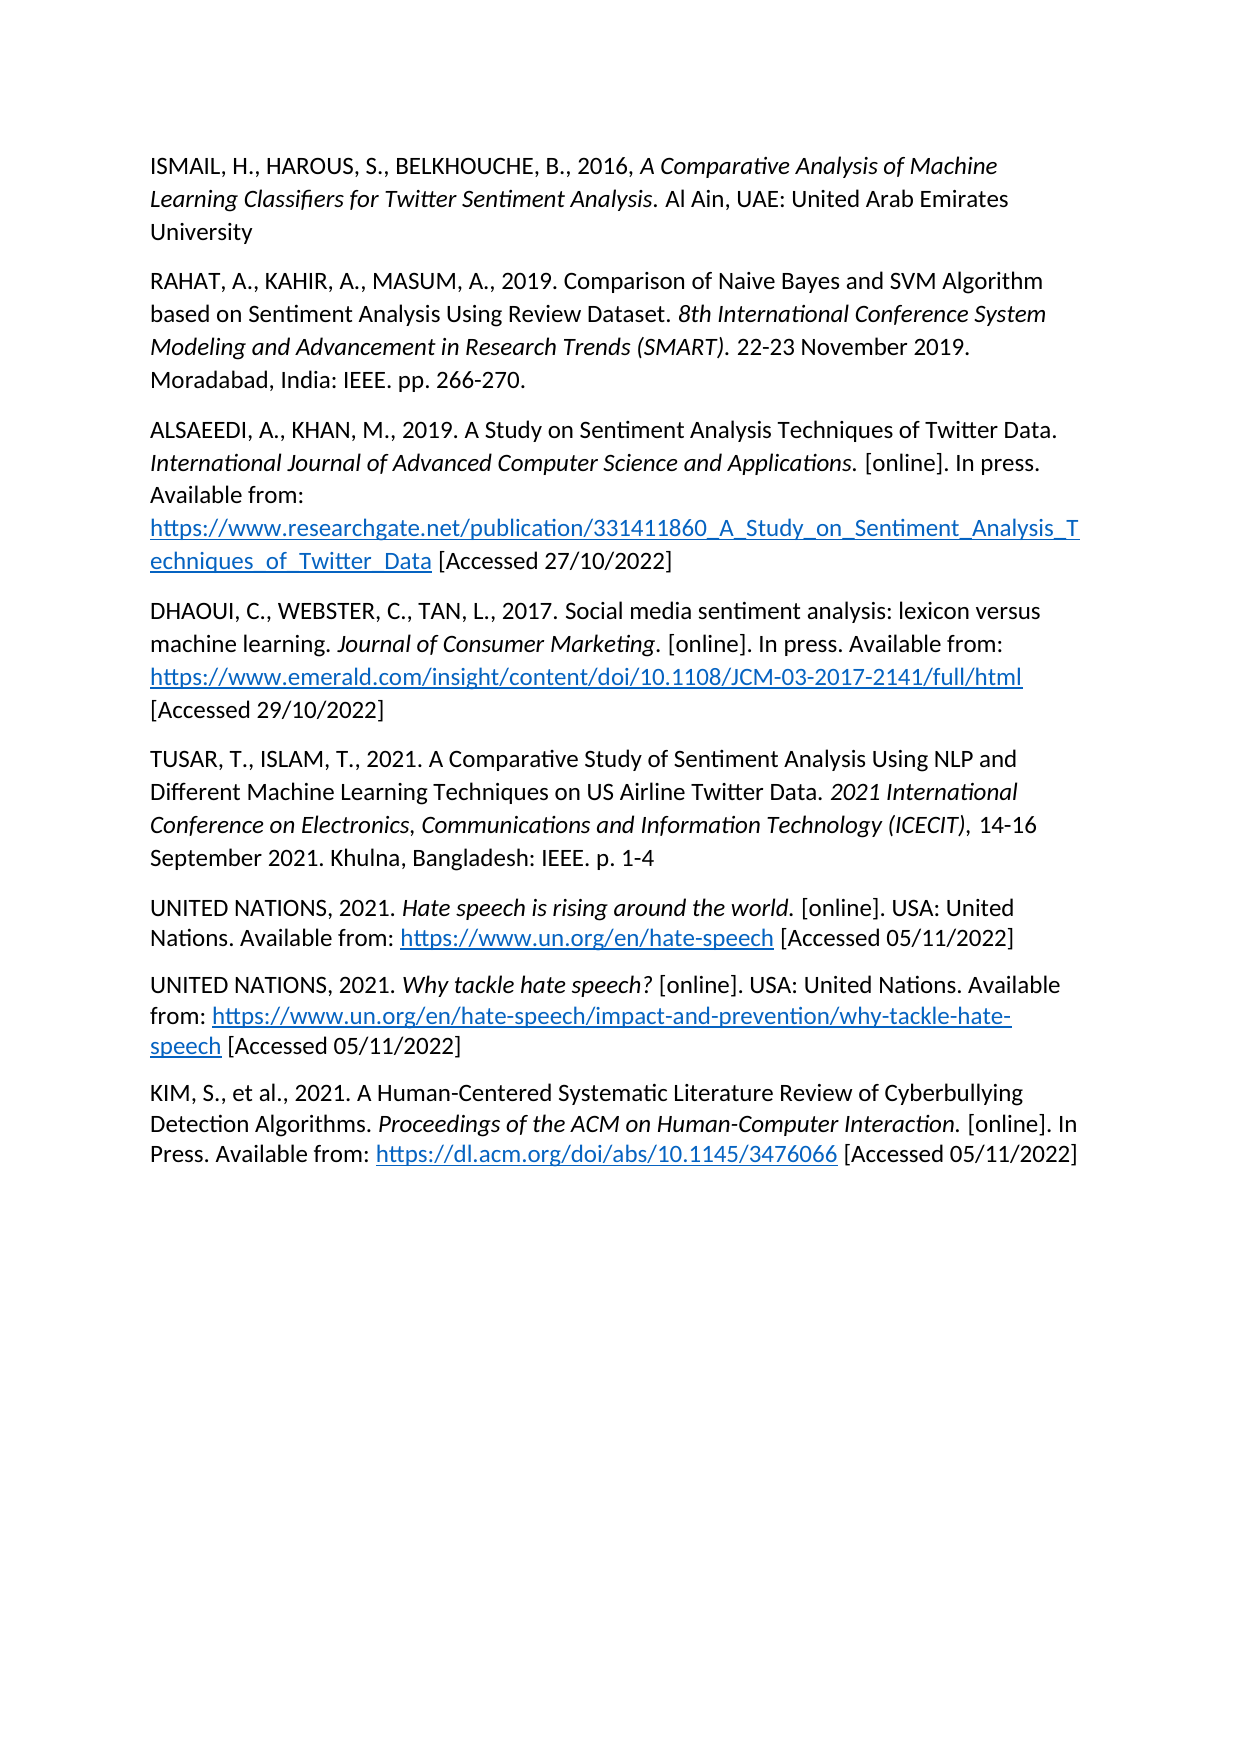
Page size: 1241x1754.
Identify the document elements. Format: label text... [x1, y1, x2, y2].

text DHAOUI, C., WEBSTER, C., TAN, L., 2017. Social media sentiment analysis: lexicon versus machine learning. Journal of Consumer Marketing. [online]. In press. Available from: https://www.emerald.com/insight/content/doi/10.1108/JCM-03-2017-2141/full/html [Accessed 29/10/2022] [150, 595, 1090, 724]
text RAHAT, A., KAHIR, A., MASUM, A., 2019. Comparison of Naive Bayes and SVM Algorithm based on Sentiment Analysis Using Review Dataset. 8th International Conference System Modeling and Advancement in Research Trends (SMART). 22-23 November 2019. Moradabad, India: IEEE. pp. 266-270. [150, 265, 1090, 395]
text UNITED NATIONS, 2021. Why tackle hate speech? [online]. USA: United Nations. Available from: https://www.un.org/en/hate-speech/impact-and-prevention/why-tackle-hate-speech [Accessed 05/11/2022] [150, 969, 1090, 1061]
text ISMAIL, H., HAROUS, S., BELKHOUCHE, B., 2016, A Comparative Analysis of Machine Learning Classifiers for Twitter Sentiment Analysis. Al Ain, UAE: United Arab Emirates University [150, 150, 1090, 246]
text UNITED NATIONS, 2021. Hate speech is rising around the world. [online]. USA: United Nations. Available from: https://www.un.org/en/hate-speech [Accessed 05/11/2022] [150, 892, 1090, 953]
text TUSAR, T., ISLAM, T., 2021. A Comparative Study of Sentiment Analysis Using NLP and Different Machine Learning Techniques on US Airline Twitter Data. 2021 International Conference on Electronics, Communications and Information Technology (ICECIT), 14-16 September 2021. Khulna, Bangladesh: IEEE. p. 1-4 [150, 743, 1090, 873]
text KIM, S., et al., 2021. A Human-Centered Systematic Literature Review of Cyberbullying Detection Algorithms. Proceedings of the ACM on Human-Computer Interaction. [online]. In Press. Available from: https://dl.acm.org/doi/abs/10.1145/3476066 [Accessed 05/11/2022] [150, 1078, 1090, 1169]
text ALSAEEDI, A., KHAN, M., 2019. A Study on Sentiment Analysis Techniques of Twitter Data. International Journal of Advanced Computer Science and Applications. [online]. In press. Available from: https://www.researchgate.net/publication/331411860_A_Study_on_Sentiment_Analysis_Techniques_of_Twitter_Data [Accessed 27/10/2022] [150, 414, 1090, 576]
